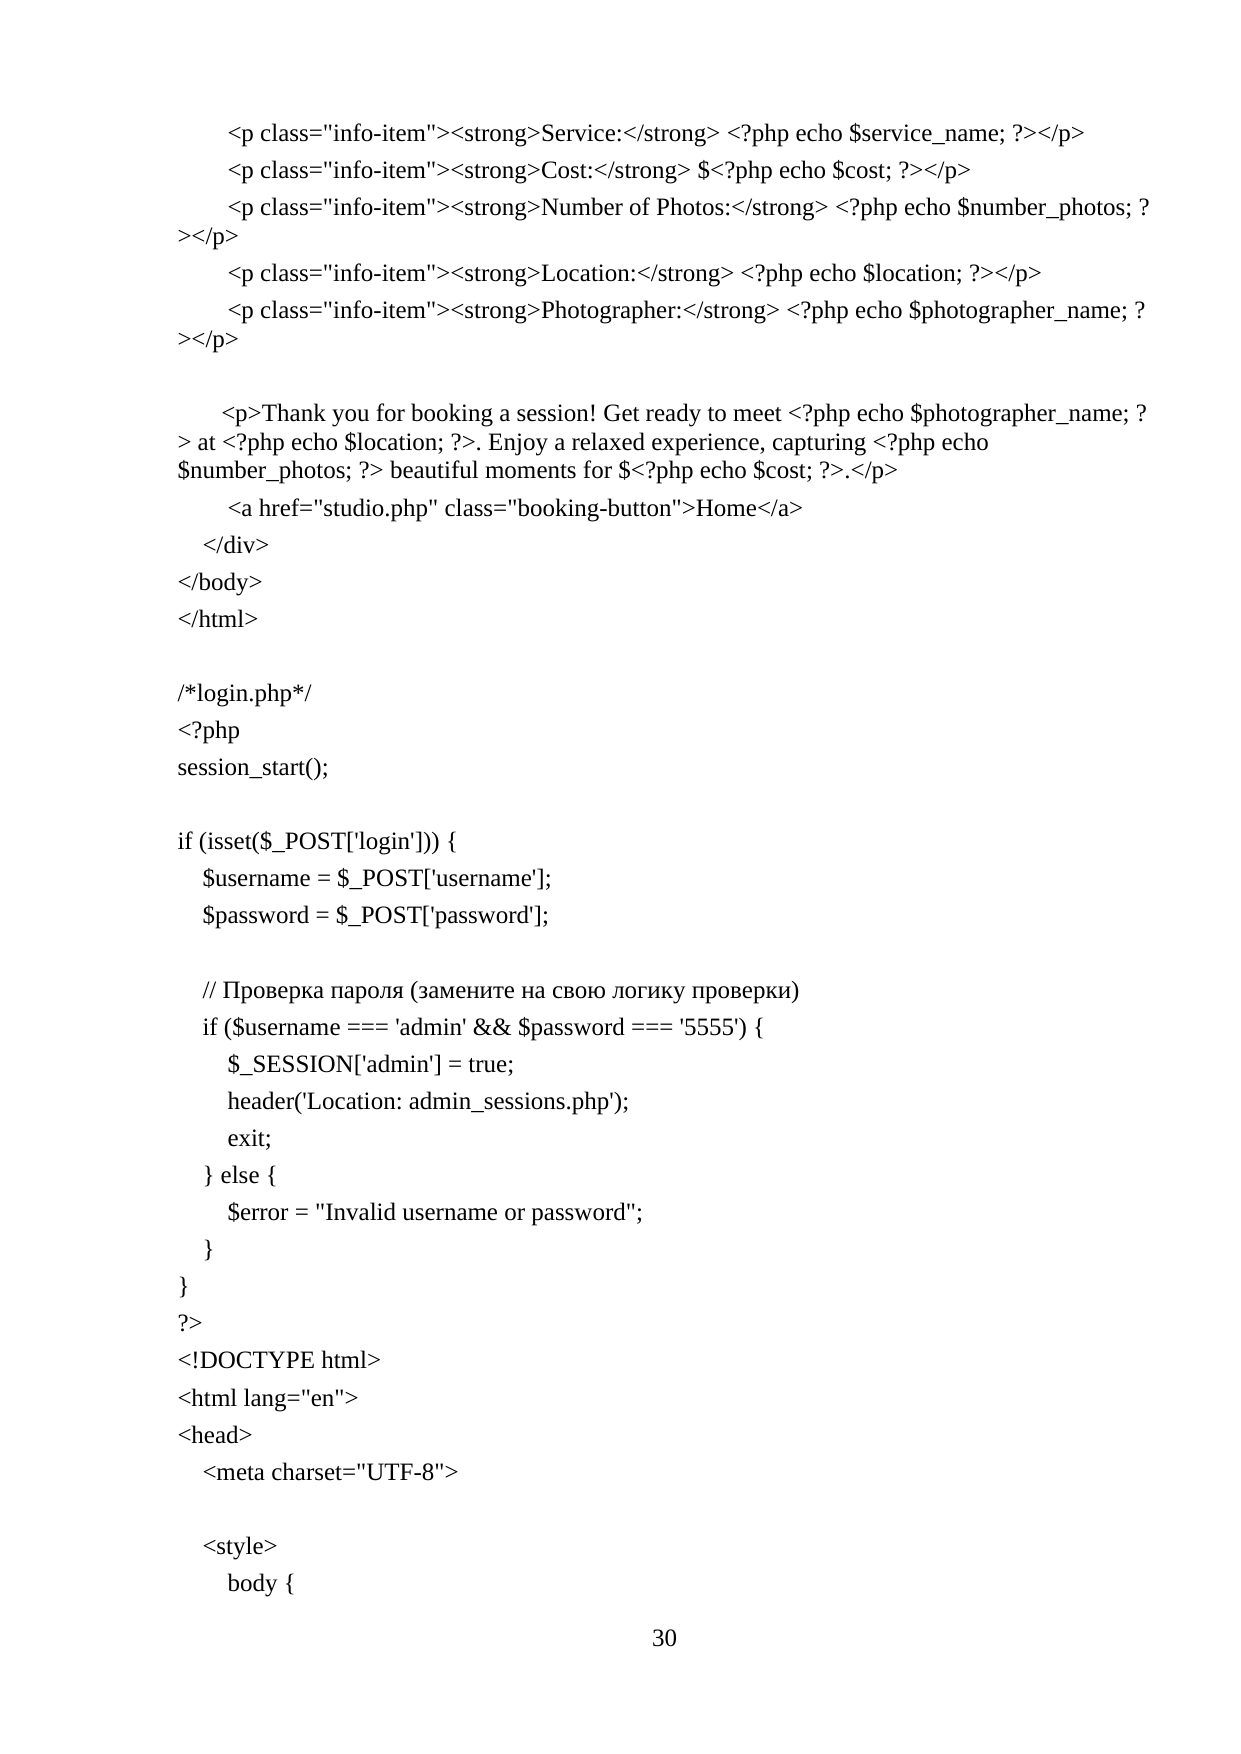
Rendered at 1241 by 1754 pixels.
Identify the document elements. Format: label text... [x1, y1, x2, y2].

text <p class="info-item"><strong>Location:</strong> <?php echo $location; ?></p> [177, 258, 1152, 287]
text <p class="info-item"><strong>Cost:</strong> $<?php echo $cost; ?></p> [177, 155, 1152, 184]
text $_SESSION['admin'] = true; [177, 1049, 1152, 1078]
text <?php [177, 715, 1152, 744]
text <p class="info-item"><strong>Photographer:</strong> <?php echo $photographer_name; ?></p> [177, 295, 1152, 353]
text <meta charset="UTF-8"> [177, 1457, 1152, 1486]
text session_start(); [177, 752, 1152, 781]
text // Проверка пароля (замените на свою логику проверки) [177, 975, 1152, 1003]
text $error = "Invalid username or password"; [177, 1197, 1152, 1226]
text /*login.php*/ [177, 678, 1152, 707]
text <p>Thank you for booking a session! Get ready to meet <?php echo $photographer_name; ?> at <?php echo $location; ?>. Enjoy a relaxed experience, capturing <?php echo $number_photos; ?> beautiful moments for $<?php echo $cost; ?>.</p> [177, 398, 1152, 484]
text header('Location: admin_sessions.php'); [177, 1086, 1152, 1115]
text <p class="info-item"><strong>Service:</strong> <?php echo $service_name; ?></p> [177, 118, 1152, 147]
text if (isset($_POST['login'])) { [177, 826, 1152, 855]
text <html lang="en"> [177, 1383, 1152, 1411]
text <style> [177, 1531, 1152, 1560]
text <!DOCTYPE html> [177, 1346, 1152, 1374]
text if ($username === 'admin' && $password === '5555') { [177, 1012, 1152, 1041]
text $username = $_POST['username']; [177, 863, 1152, 892]
text $password = $_POST['password']; [177, 901, 1152, 929]
text } [177, 1234, 1152, 1263]
text </body> [177, 567, 1152, 596]
text } else { [177, 1160, 1152, 1189]
text exit; [177, 1123, 1152, 1152]
text <p class="info-item"><strong>Number of Photos:</strong> <?php echo $number_photos; ?></p> [177, 192, 1152, 250]
text <head> [177, 1420, 1152, 1448]
text ?> [177, 1308, 1152, 1337]
text </div> [177, 530, 1152, 558]
text } [177, 1271, 1152, 1300]
text </html> [177, 604, 1152, 633]
text <a href="studio.php" class="booking-button">Home</a> [177, 493, 1152, 521]
text body { [177, 1568, 1152, 1597]
